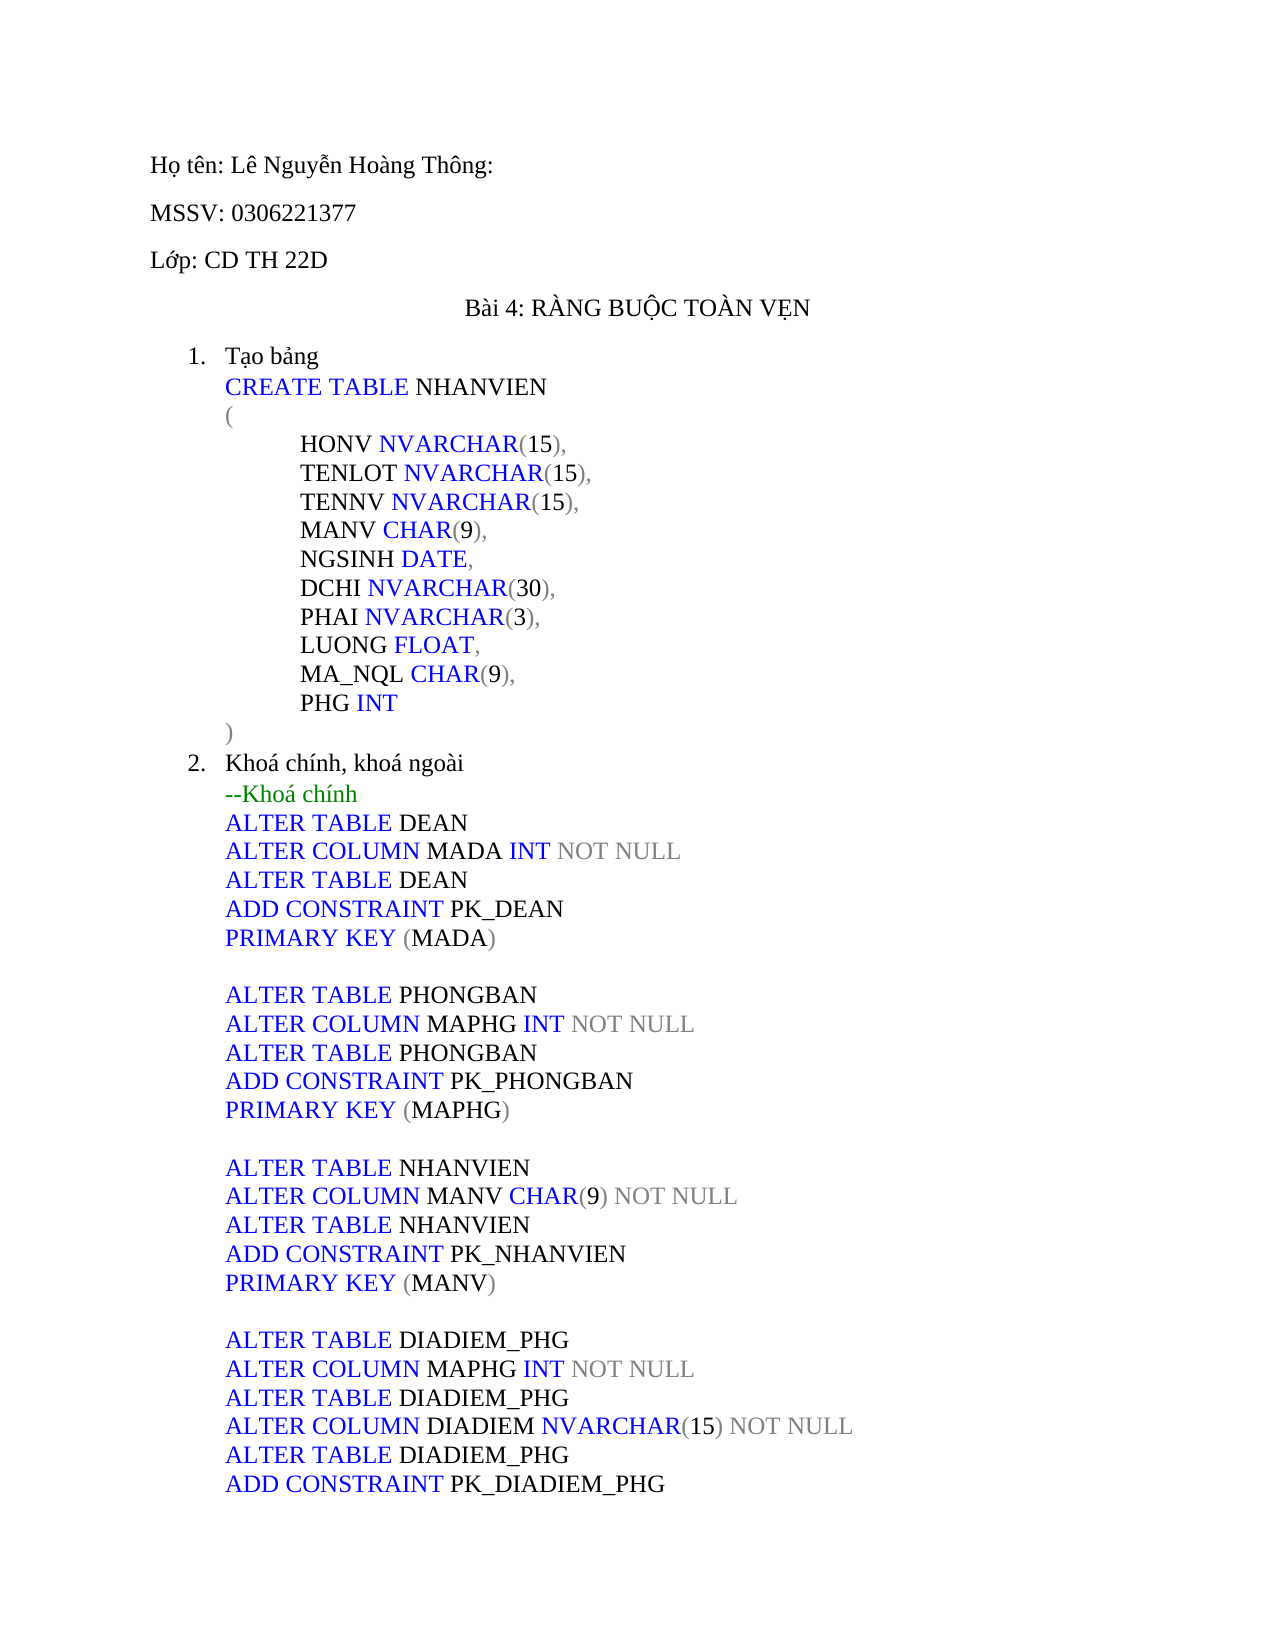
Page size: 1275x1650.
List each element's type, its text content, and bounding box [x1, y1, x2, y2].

list ADD CONSTRAINT PK_DIADIEM_PHG [225, 1469, 1125, 1498]
list ( [225, 401, 1125, 429]
list MANV CHAR(9), [225, 516, 1125, 544]
list NGSINH DATE, [225, 544, 1125, 573]
list ADD CONSTRAINT PK_DEAN [225, 894, 1125, 923]
list ALTER COLUMN DIADIEM NVARCHAR(15) NOT NULL [225, 1411, 1125, 1440]
list PRIMARY KEY (MANV) [225, 1268, 1125, 1296]
list ALTER TABLE NHANVIEN [225, 1153, 1125, 1181]
text MSSV: 0306221377 [150, 198, 1125, 226]
list ALTER TABLE DIADIEM_PHG [225, 1325, 1125, 1354]
list ) [225, 717, 1125, 746]
list ALTER COLUMN MAPHG INT NOT NULL [225, 1354, 1125, 1383]
list ADD CONSTRAINT PK_NHANVIEN [225, 1239, 1125, 1268]
text Bài 4: RÀNG BUỘC TOÀN VẸN [150, 293, 1125, 322]
list ALTER TABLE DEAN [225, 808, 1125, 836]
list ALTER COLUMN MAPHG INT NOT NULL [225, 1009, 1125, 1038]
list Tạo bảng [187, 341, 1125, 369]
list MA_NQL CHAR(9), [225, 659, 1125, 688]
list ALTER TABLE DIADIEM_PHG [225, 1440, 1125, 1469]
list Khoá chính, khoá ngoài [187, 748, 1125, 777]
list ALTER TABLE DEAN [225, 865, 1125, 894]
list DCHI NVARCHAR(30), [225, 573, 1125, 602]
list CREATE TABLE NHANVIEN [225, 372, 1125, 401]
list ALTER COLUMN MADA INT NOT NULL [225, 836, 1125, 865]
text Họ tên: Lê Nguyễn Hoàng Thông: [150, 150, 1125, 179]
list ADD CONSTRAINT PK_PHONGBAN [225, 1066, 1125, 1095]
list --Khoá chính [225, 779, 1125, 808]
list PRIMARY KEY (MADA) [225, 923, 1125, 951]
list ALTER TABLE DIADIEM_PHG [225, 1383, 1125, 1411]
list ALTER TABLE PHONGBAN [225, 980, 1125, 1009]
list PHG INT [225, 688, 1125, 717]
list PHAI NVARCHAR(3), [225, 602, 1125, 631]
text Lớp: CD TH 22D [150, 245, 1125, 274]
list ALTER COLUMN MANV CHAR(9) NOT NULL [225, 1181, 1125, 1210]
list TENNV NVARCHAR(15), [225, 487, 1125, 516]
list HONV NVARCHAR(15), [225, 429, 1125, 458]
text PRIMARY KEY (MAPHG) [187, 1095, 1125, 1124]
list LUONG FLOAT, [225, 631, 1125, 659]
list ALTER TABLE NHANVIEN [225, 1210, 1125, 1239]
list TENLOT NVARCHAR(15), [225, 458, 1125, 487]
list ALTER TABLE PHONGBAN [225, 1038, 1125, 1066]
